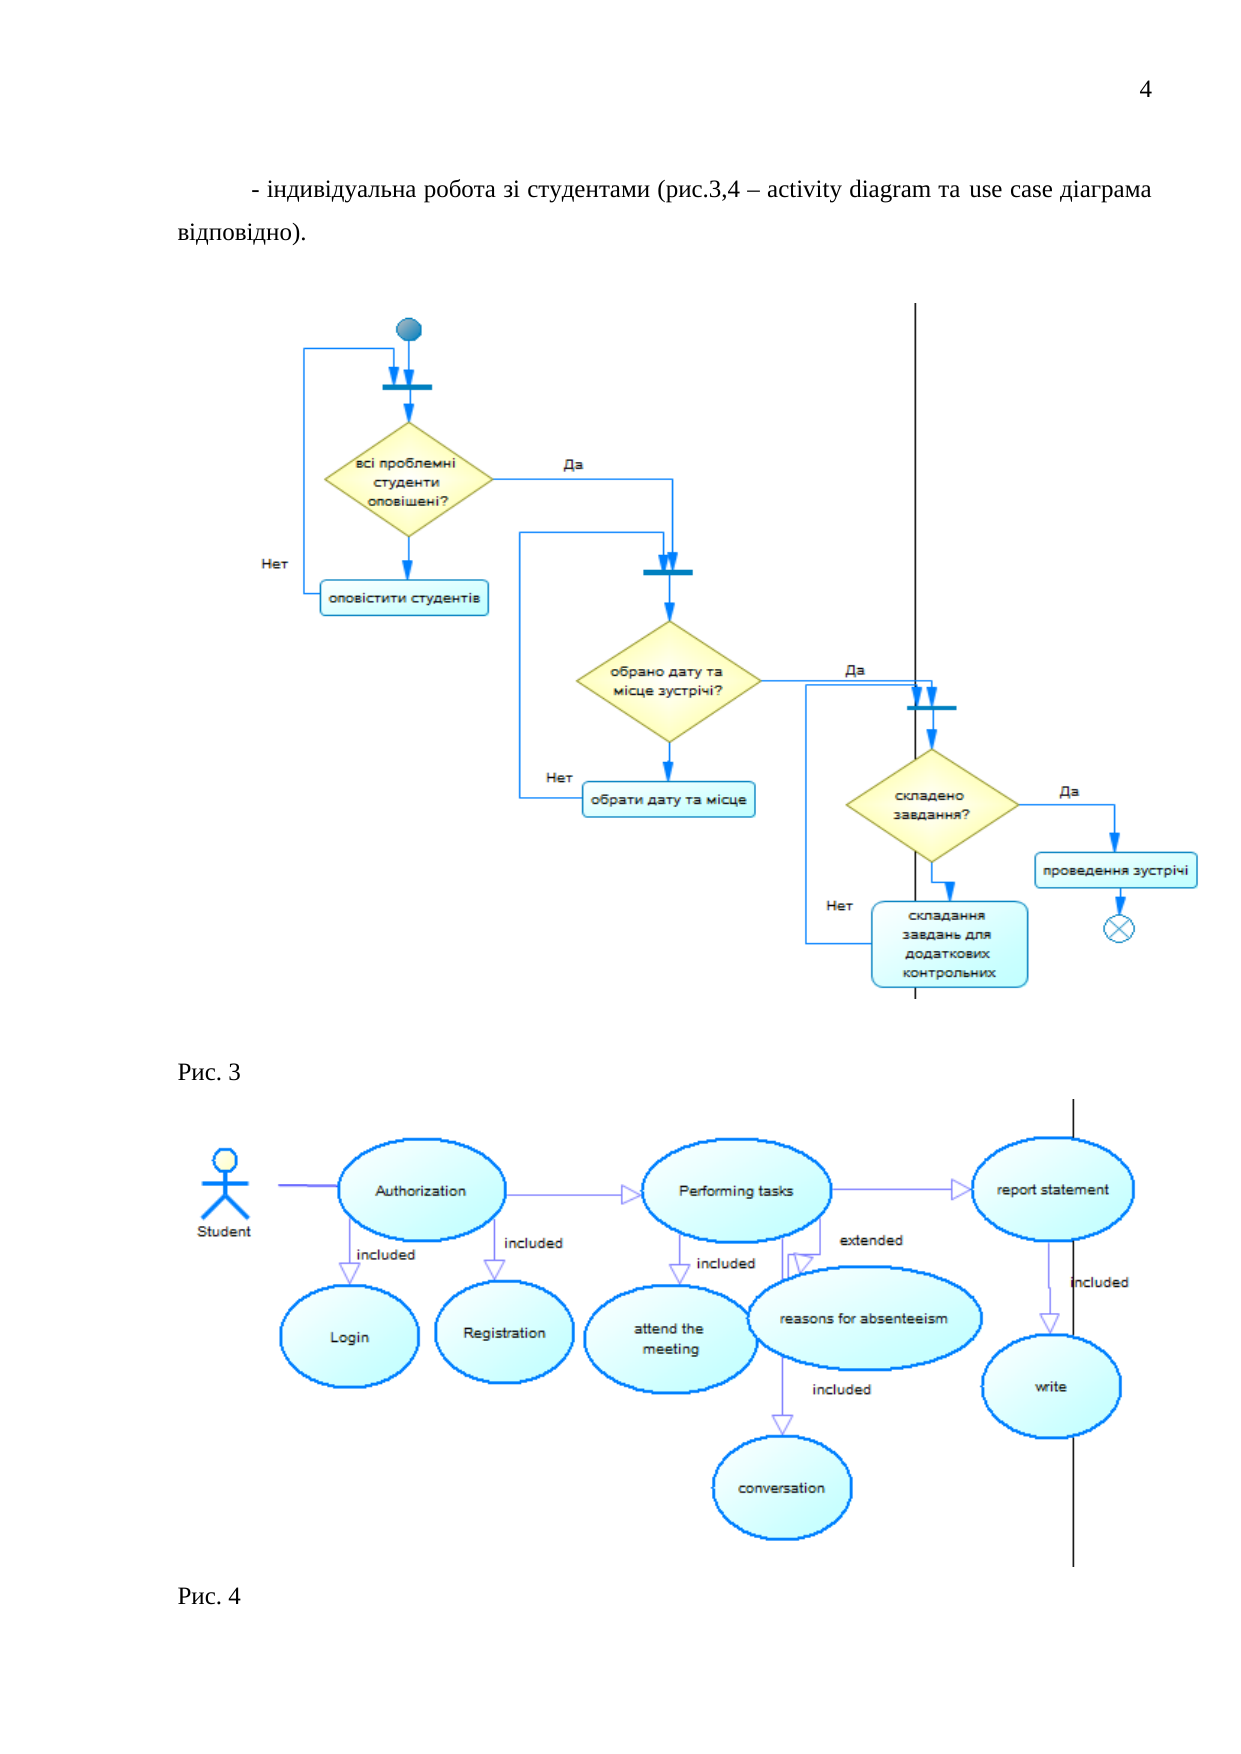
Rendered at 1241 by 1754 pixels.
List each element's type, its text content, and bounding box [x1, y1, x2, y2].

text Рис. 3 [177, 1057, 1152, 1085]
text Рис. 4 [177, 1581, 1152, 1610]
picture [251, 303, 1225, 999]
text - індивідуальна робота зі студентами (рис.3,4 – activity diagram та use case діаграма відповідно). [177, 174, 1152, 246]
picture [177, 1099, 1151, 1567]
